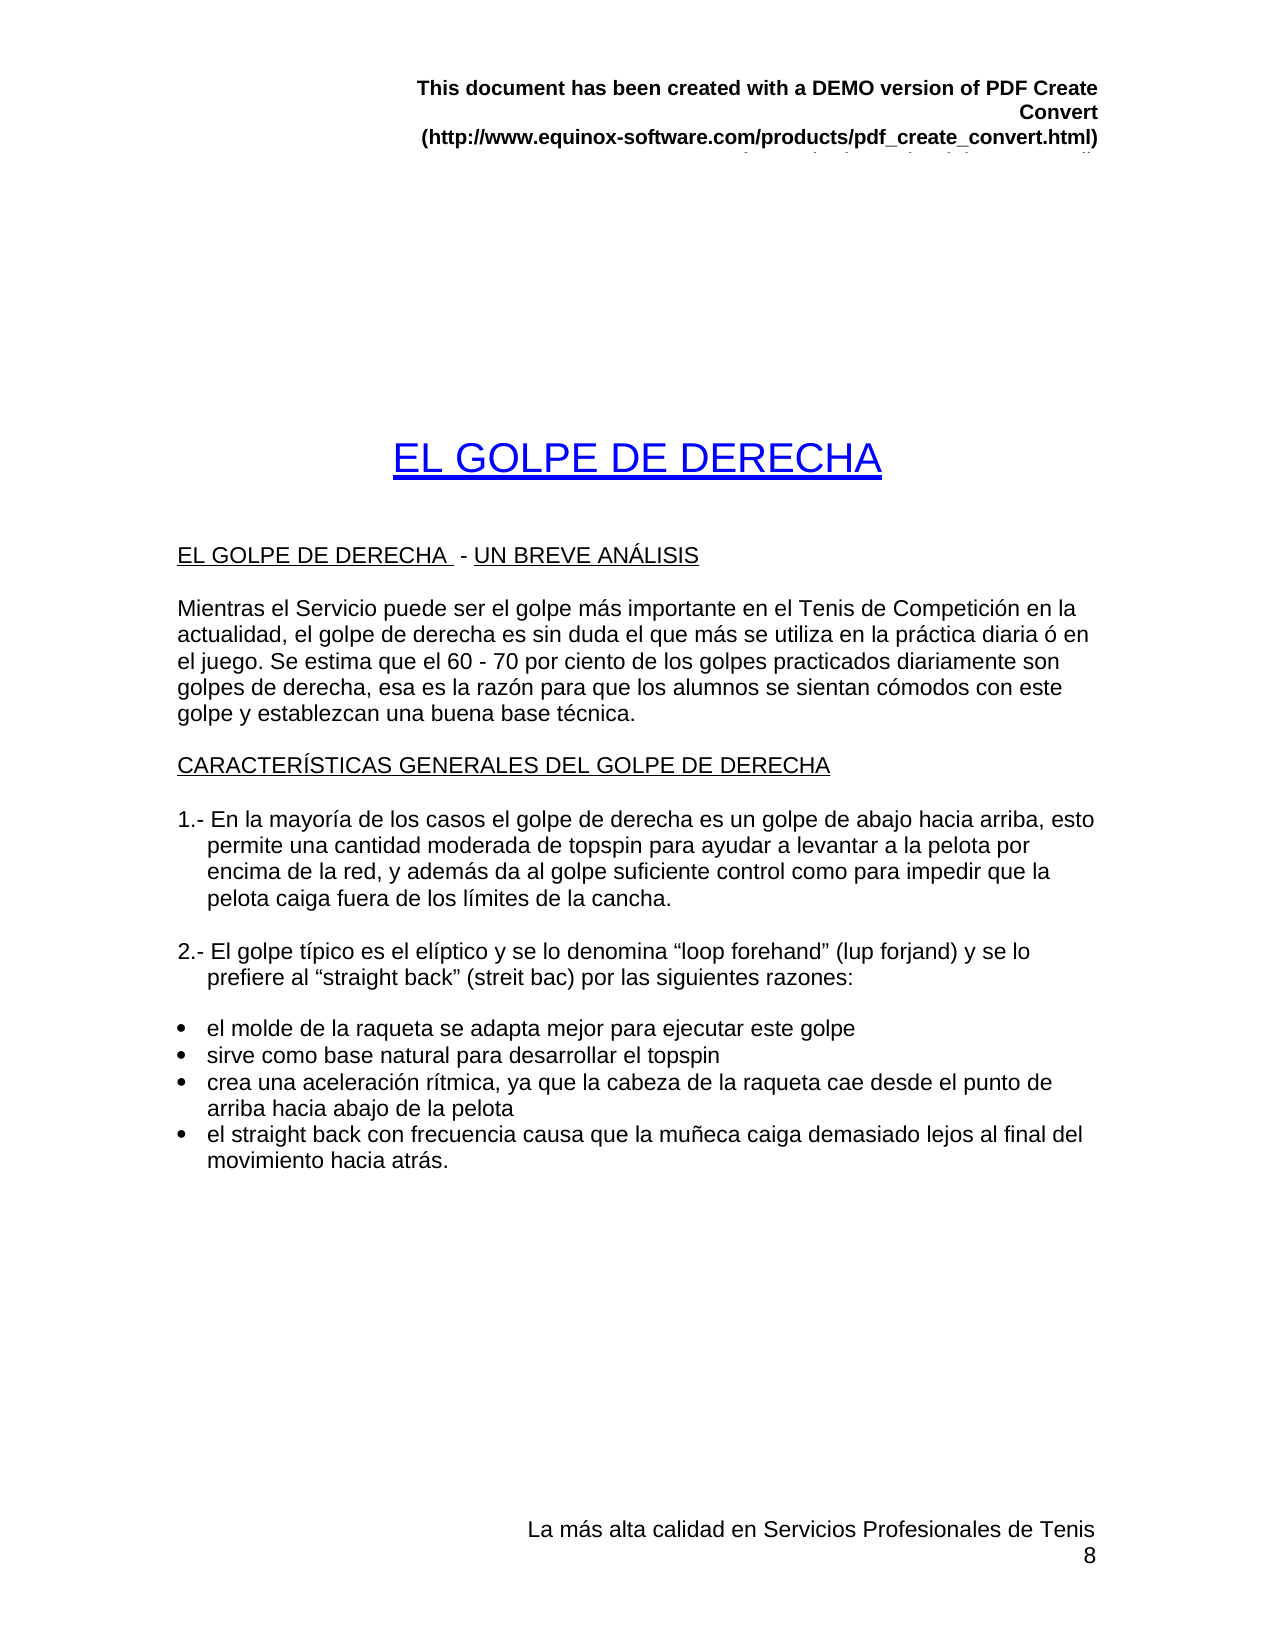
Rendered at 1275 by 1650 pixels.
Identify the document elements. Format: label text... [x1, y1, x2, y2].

text Mientras el Servicio puede ser el golpe más importante en el Tenis de Competición en la actualidad, el golpe de derecha es sin duda el que más se utiliza en la práctica diaria ó en el juego. Se estima que el 60 - 70 por ciento de los golpes practicados diariamente son golpes de derecha, esa es la razón para que los alumnos se sientan cómodos con este golpe y establezcan una buena base técnica. [177, 595, 1094, 727]
text 1.- En la mayoría de los casos el golpe de derecha es un golpe de abajo hacia arriba, esto permite una cantidad moderada de topspin para ayudar a levantar a la pelota por encima de la red, y además da al golpe suficiente control como para impedir que la pelota caiga fuera de los límites de la cancha. [177, 806, 1094, 911]
list crea una aceleración rítmica, ya que la cabeza de la raqueta cae desde el punto de arriba hacia abajo de la pelota [177, 1069, 1053, 1121]
subtitle CARACTERÍSTICAS GENERALES DEL GOLPE DE DERECHA [177, 752, 1108, 779]
subtitle EL GOLPE DE DERECHA [301, 433, 973, 481]
subtitle EL GOLPE DE DERECHA - UN BREVE ANÁLISIS [177, 542, 1108, 568]
text 2.- El golpe típico es el elíptico y se lo denomina “loop forehand” (lup forjand) y se lo prefiere al “straight back” (streit bac) por las siguientes razones: [177, 938, 1094, 990]
list el molde de la raqueta se adapta mejor para ejecutar este golpe [177, 1015, 1108, 1042]
list sirve como base natural para desarrollar el topspin [177, 1042, 1108, 1069]
list el straight back con frecuencia causa que la muñeca caiga demasiado lejos al final del movimiento hacia atrás. [177, 1121, 1085, 1173]
